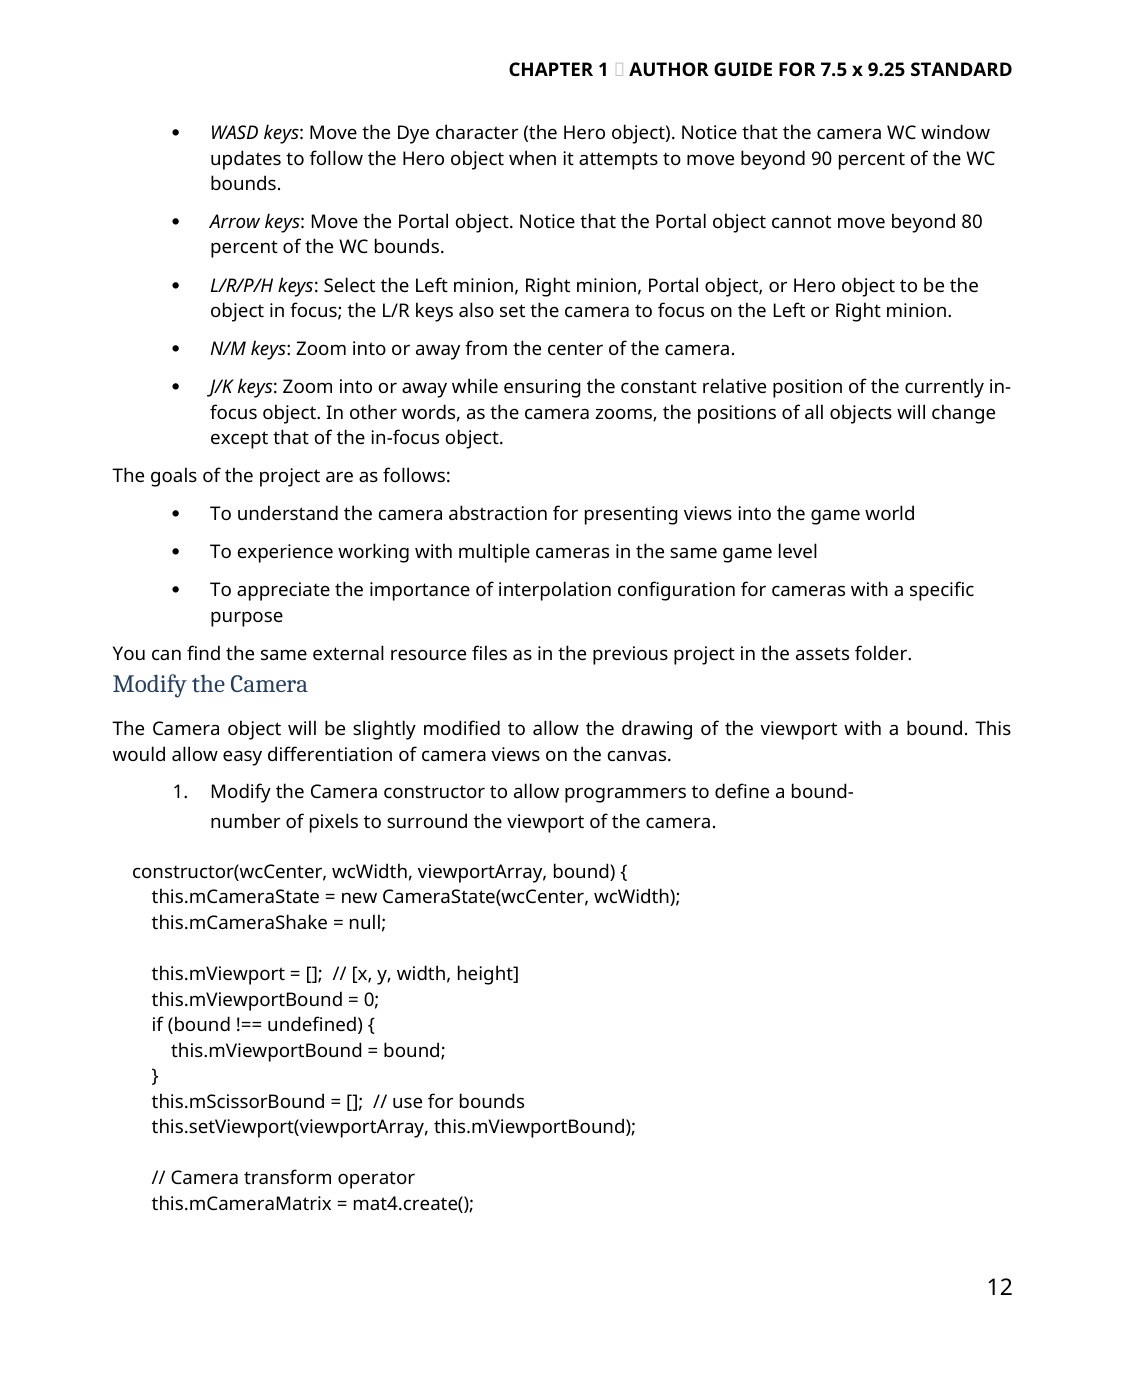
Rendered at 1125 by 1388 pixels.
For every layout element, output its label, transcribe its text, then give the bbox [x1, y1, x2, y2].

text J/K keys: Zoom into or away while ensuring the constant relative position of the currently in-focus object. In other words, as the camera zooms, the positions of all objects will change except that of the in-focus object. [172, 373, 1012, 450]
text this.mCameraMatrix = mat4.create(); [112, 1190, 1012, 1216]
text To experience working with multiple cameras in the same game level [172, 538, 1012, 564]
text this.mCameraState = new CameraState(wcCenter, wcWidth); [112, 884, 1012, 909]
text N/M keys: Zoom into or away from the center of the camera. [172, 335, 1012, 361]
text The Camera object will be slightly modified to allow the drawing of the viewport with a bound. This would allow easy differentiation of camera views on the canvas. [112, 715, 1012, 766]
text if (bound !== undefined) { [112, 1011, 1012, 1037]
text this.mViewportBound = 0; [112, 986, 1012, 1011]
text this.mViewportBound = bound; [112, 1037, 1012, 1062]
text L/R/P/H keys: Select the Left minion, Right minion, Portal object, or Hero object to be the object in focus; the L/R keys also set the camera to focus on the Left or Right minion. [172, 272, 1012, 323]
text this.mScissorBound = []; // use for bounds [112, 1088, 1012, 1113]
text // Camera transform operator [112, 1164, 1012, 1190]
text } [112, 1062, 1012, 1088]
text this.mCameraShake = null; [112, 909, 1012, 935]
list Modify the Camera constructor to allow programmers to define a bound-number of pixels to surround the viewport of the camera. [172, 779, 892, 834]
text To understand the camera abstraction for presenting views into the game world [172, 501, 1012, 526]
text this.mViewport = []; // [x, y, width, height] [112, 960, 1012, 986]
text You can find the same external resource files as in the previous project in the assets folder. [112, 640, 1012, 666]
text WASD keys: Move the Dye character (the Hero object). Notice that the camera WC window updates to follow the Hero object when it attempts to move beyond 90 percent of the WC bounds. [172, 119, 1012, 196]
text The goals of the project are as follows: [112, 462, 1012, 488]
text Arrow keys: Move the Portal object. Notice that the Portal object cannot move beyond 80 percent of the WC bounds. [172, 208, 1012, 259]
text this.setViewport(viewportArray, this.mViewportBound); [112, 1113, 1012, 1139]
text To appreciate the importance of interpolation configuration for cameras with a specific purpose [172, 577, 1012, 628]
text constructor(wcCenter, wcWidth, viewportArray, bound) { [112, 858, 1012, 884]
subtitle Modify the Camera [112, 670, 1012, 698]
